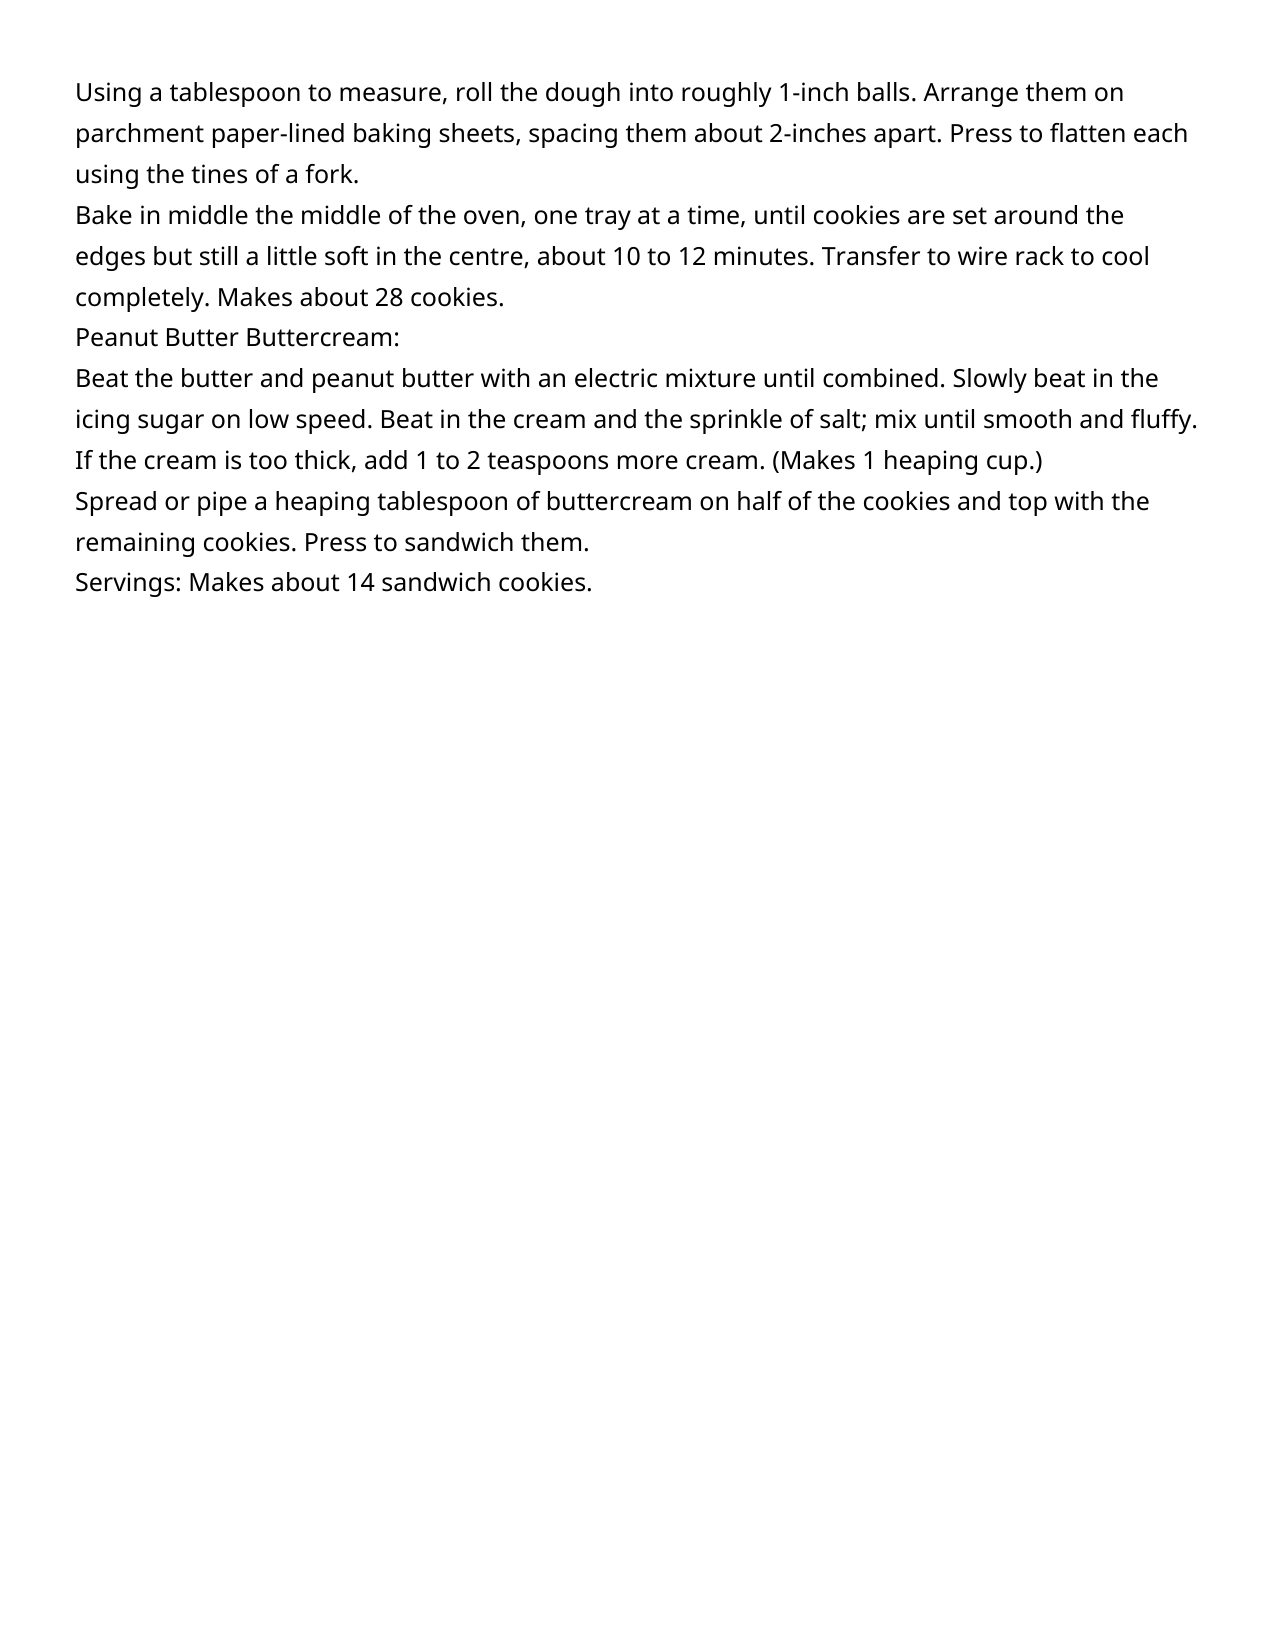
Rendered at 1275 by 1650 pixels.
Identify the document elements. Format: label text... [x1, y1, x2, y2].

text Spread or pipe a heaping tablespoon of buttercream on half of the cookies and top with the remaining cookies. Press to sandwich them. [75, 483, 1200, 558]
text Servings: Makes about 14 sandwich cookies. [75, 565, 1200, 599]
text Bake in middle the middle of the oven, one tray at a time, until cookies are set around the edges but still a little soft in the centre, about 10 to 12 minutes. Transfer to wire rack to cool completely. Makes about 28 cookies. [75, 197, 1200, 313]
text Peanut Butter Buttercream: [75, 320, 1200, 354]
text Using a tablespoon to measure, roll the dough into roughly 1-inch balls. Arrange them on parchment paper-lined baking sheets, spacing them about 2-inches apart. Press to flatten each using the tines of a fork. [75, 75, 1200, 191]
text Beat the butter and peanut butter with an electric mixture until combined. Slowly beat in the icing sugar on low speed. Beat in the cream and the sprinkle of salt; mix until smooth and fluffy. If the cream is too thick, add 1 to 2 teaspoons more cream. (Makes 1 heaping cup.) [75, 361, 1200, 477]
